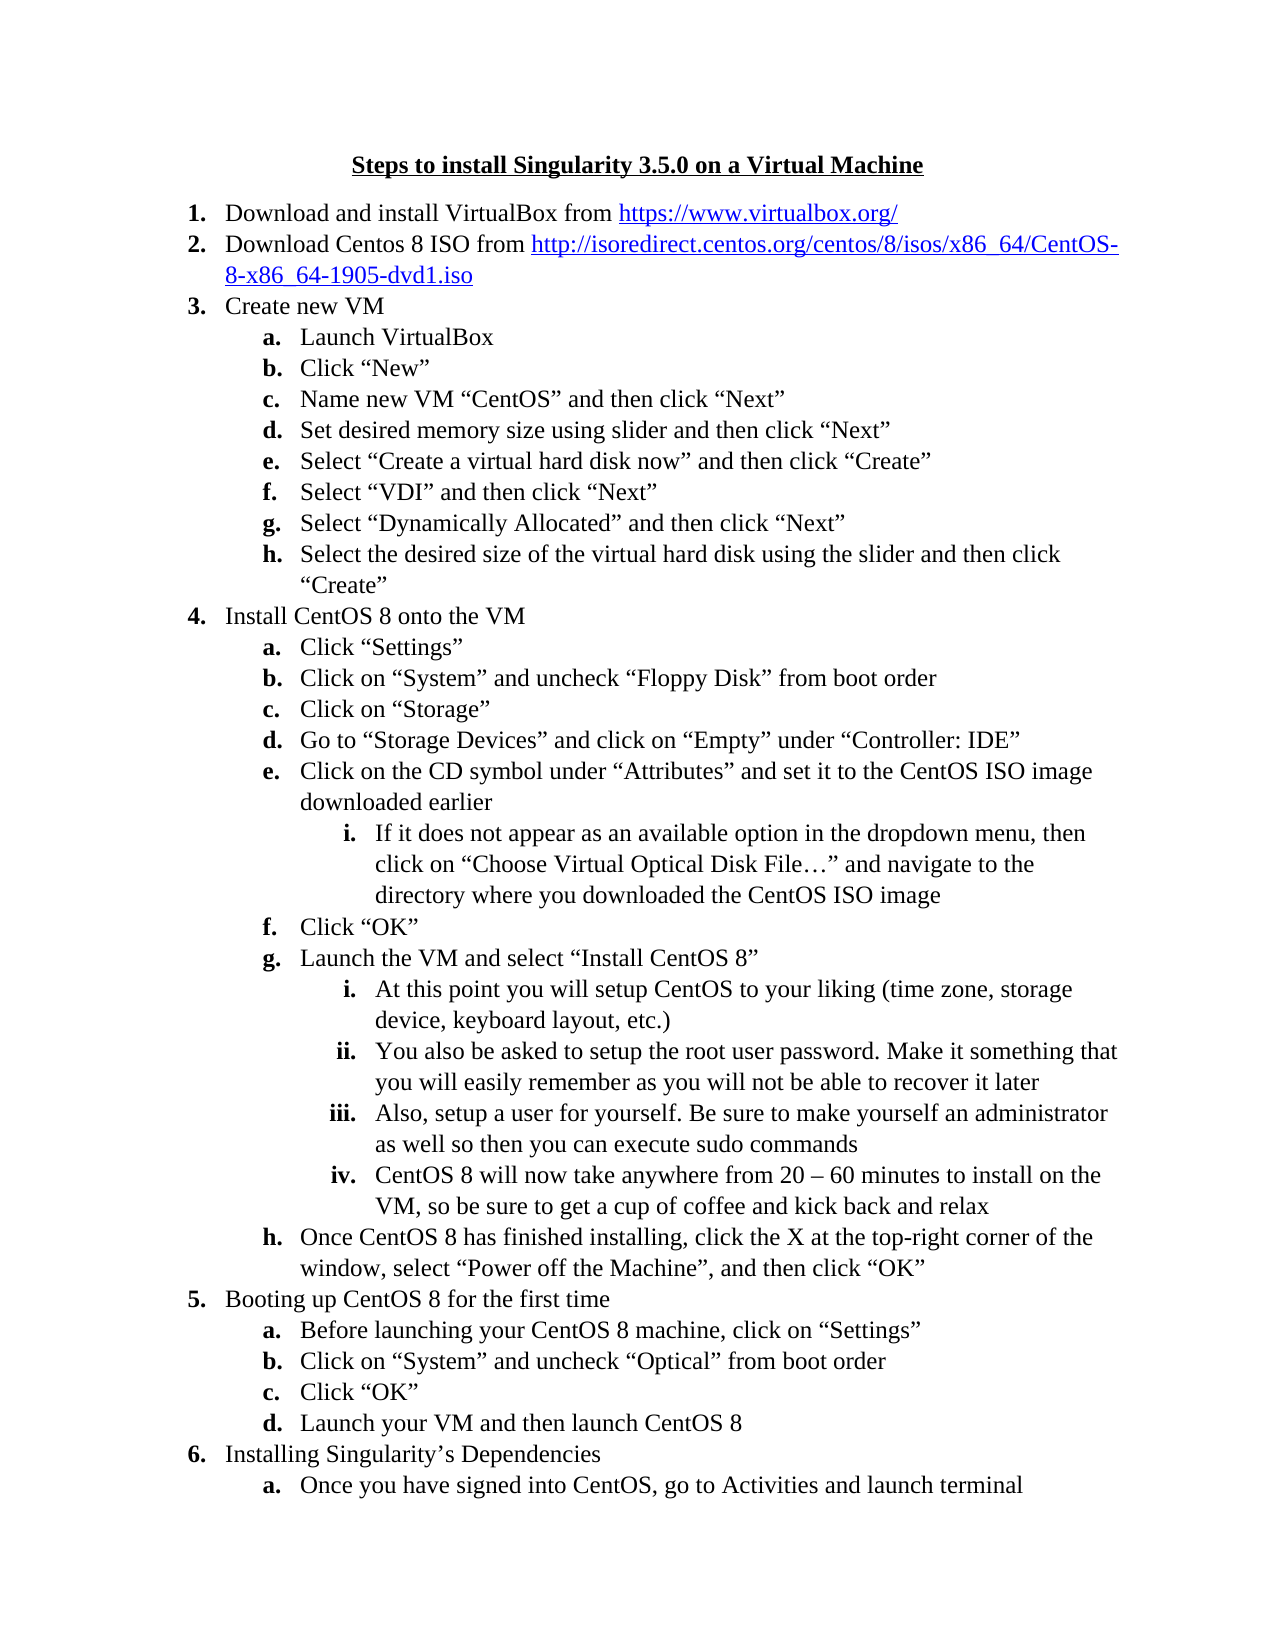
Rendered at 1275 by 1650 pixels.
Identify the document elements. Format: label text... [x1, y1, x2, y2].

list Install CentOS 8 onto the VM [187, 601, 1125, 630]
list Installing Singularity’s Dependencies [187, 1439, 1125, 1468]
list Click on “Storage” [262, 694, 1125, 723]
list Create new VM [187, 291, 1125, 319]
list Click “OK” [262, 912, 1125, 940]
list Select the desired size of the virtual hard disk using the slider and then click “Create” [262, 539, 1125, 599]
list Click on “System” and uncheck “Optical” from boot order [262, 1346, 1125, 1375]
list Select “VDI” and then click “Next” [262, 477, 1125, 506]
list Booting up CentOS 8 for the first time [187, 1284, 1125, 1313]
list Click “Settings” [262, 632, 1125, 661]
list Also, setup a user for yourself. Be sure to make yourself an administrator as well so then you can execute sudo commands [356, 1098, 1125, 1158]
list Click “OK” [262, 1377, 1125, 1406]
list Name new VM “CentOS” and then click “Next” [262, 384, 1125, 413]
list Once you have signed into CentOS, go to Activities and launch terminal [262, 1470, 1125, 1499]
list CentOS 8 will now take anywhere from 20 – 60 minutes to install on the VM, so be sure to get a cup of coffee and kick back and relax [356, 1160, 1125, 1220]
list Download Centos 8 ISO from http://isoredirect.centos.org/centos/8/isos/x86_64/CentOS-8-x86_64-1905-dvd1.iso [187, 229, 1125, 288]
list Set desired memory size using slider and then click “Next” [262, 415, 1125, 444]
list If it does not appear as an available option in the dropdown menu, then click on “Choose Virtual Optical Disk File…” and navigate to the directory where you downloaded the CentOS ISO image [356, 818, 1125, 909]
list Select “Dynamically Allocated” and then click “Next” [262, 508, 1125, 537]
list Before launching your CentOS 8 machine, click on “Settings” [262, 1315, 1125, 1344]
list Launch the VM and select “Install CentOS 8” [262, 943, 1125, 971]
list Launch your VM and then launch CentOS 8 [262, 1408, 1125, 1437]
list At this point you will setup CentOS to your liking (time zone, storage device, keyboard layout, etc.) [356, 974, 1125, 1033]
list Click “New” [262, 353, 1125, 382]
list Go to “Storage Devices” and click on “Empty” under “Controller: IDE” [262, 725, 1125, 754]
list Download and install VirtualBox from https://www.virtualbox.org/ [187, 198, 1125, 226]
list Click on “System” and uncheck “Floppy Disk” from boot order [262, 663, 1125, 692]
list You also be asked to setup the root user password. Make it something that you will easily remember as you will not be able to recover it later [356, 1036, 1125, 1096]
text Steps to install Singularity 3.5.0 on a Virtual Machine [150, 150, 1125, 179]
list Select “Create a virtual hard disk now” and then click “Create” [262, 446, 1125, 475]
list Launch VirtualBox [262, 322, 1125, 351]
list Once CentOS 8 has finished installing, click the X at the top-right corner of the window, select “Power off the Machine”, and then click “OK” [262, 1222, 1125, 1282]
list Click on the CD symbol under “Attributes” and set it to the CentOS ISO image downloaded earlier [262, 756, 1125, 816]
